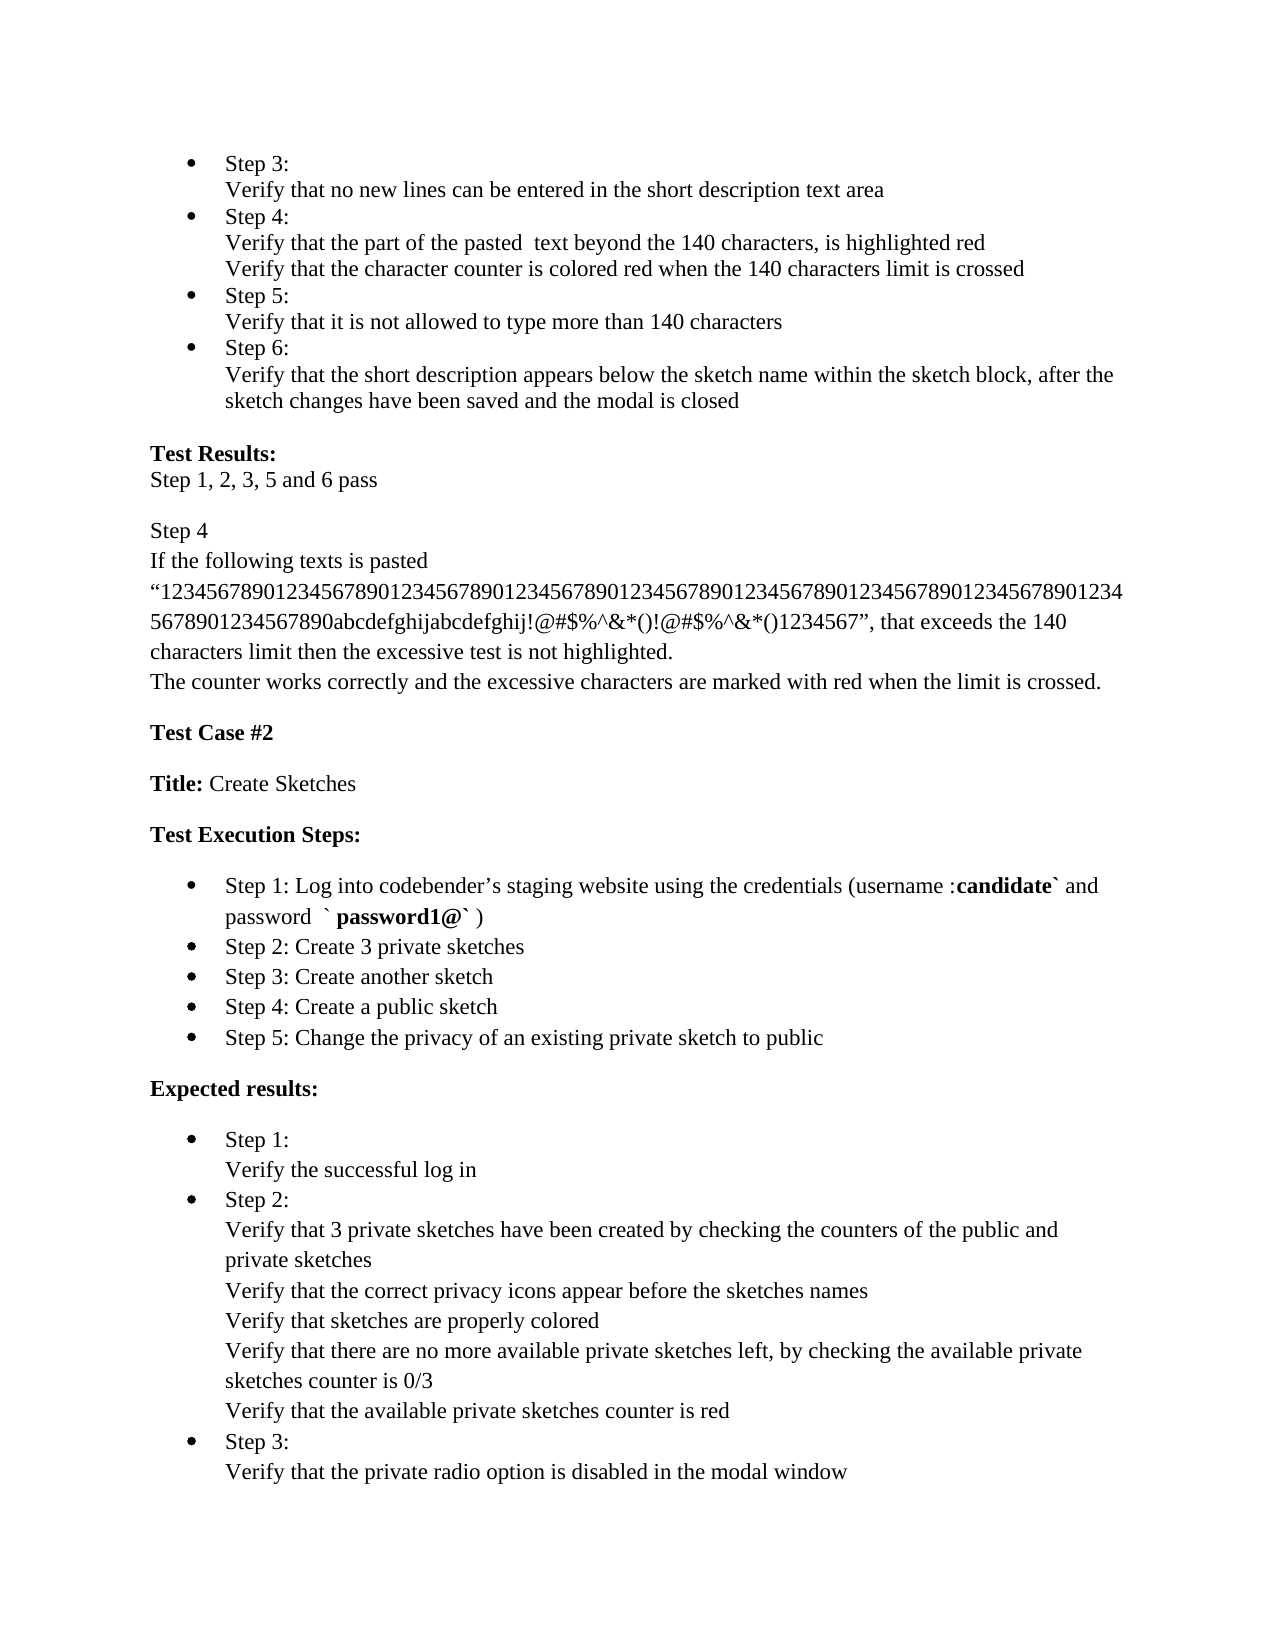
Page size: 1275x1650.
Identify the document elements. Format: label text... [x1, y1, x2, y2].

text Test Case #2 [150, 719, 1125, 746]
list Step 3: Verify that the private radio option is disabled in the modal window [187, 1428, 1125, 1484]
list Step 1: Log into codebender’s staging website using the credentials (username :candidate` and password ` password1@` ) [187, 872, 1125, 929]
list Step 5: Verify that it is not allowed to type more than 140 characters [187, 282, 1125, 334]
list Step 5: Change the privacy of an existing private sketch to public [187, 1023, 1125, 1050]
list Step 4: Verify that the part of the pasted text beyond the 140 characters, is highlighted red Verify that the character counter is colored red when the 140 characters limit is crossed [187, 203, 1125, 282]
text Test Results: [150, 440, 1125, 466]
list Step 1: Verify the successful log in [187, 1126, 1125, 1182]
list Step 3: Verify that no new lines can be entered in the short description text area [187, 150, 1125, 203]
text Title: Create Sketches [150, 770, 1125, 797]
list Step 2: Create 3 private sketches [187, 933, 1125, 959]
list Step 4: Create a public sketch [187, 993, 1125, 1020]
text Step 1, 2, 3, 5 and 6 pass [150, 466, 1125, 493]
list Step 2: Verify that 3 private sketches have been created by checking the counters of the public and private sketches Verify that the correct privacy icons appear before the sketches names Verify that sketches are properly colored Verify that there are no more available private sketches left, by checking the available private sketches counter is 0/3 Verify that the available private sketches counter is red [187, 1186, 1125, 1424]
list Step 6: Verify that the short description appears below the sketch name within the sketch block, after the sketch changes have been saved and the modal is closed [187, 334, 1125, 413]
text Expected results: [150, 1074, 1125, 1101]
text Step 4 If the following texts is pasted “1234567890123456789012345678901234567890123456789012345678901234567890123456789012345678901234567890abcdefghijabcdefghij!@#$%^&*()!@#$%^&*()1234567”, that exceeds the 140 characters limit then the excessive test is not highlighted. The counter works correctly and the excessive characters are marked with red when the limit is crossed. [150, 517, 1125, 695]
text Test Execution Steps: [150, 821, 1125, 848]
list Step 3: Create another sketch [187, 963, 1125, 989]
